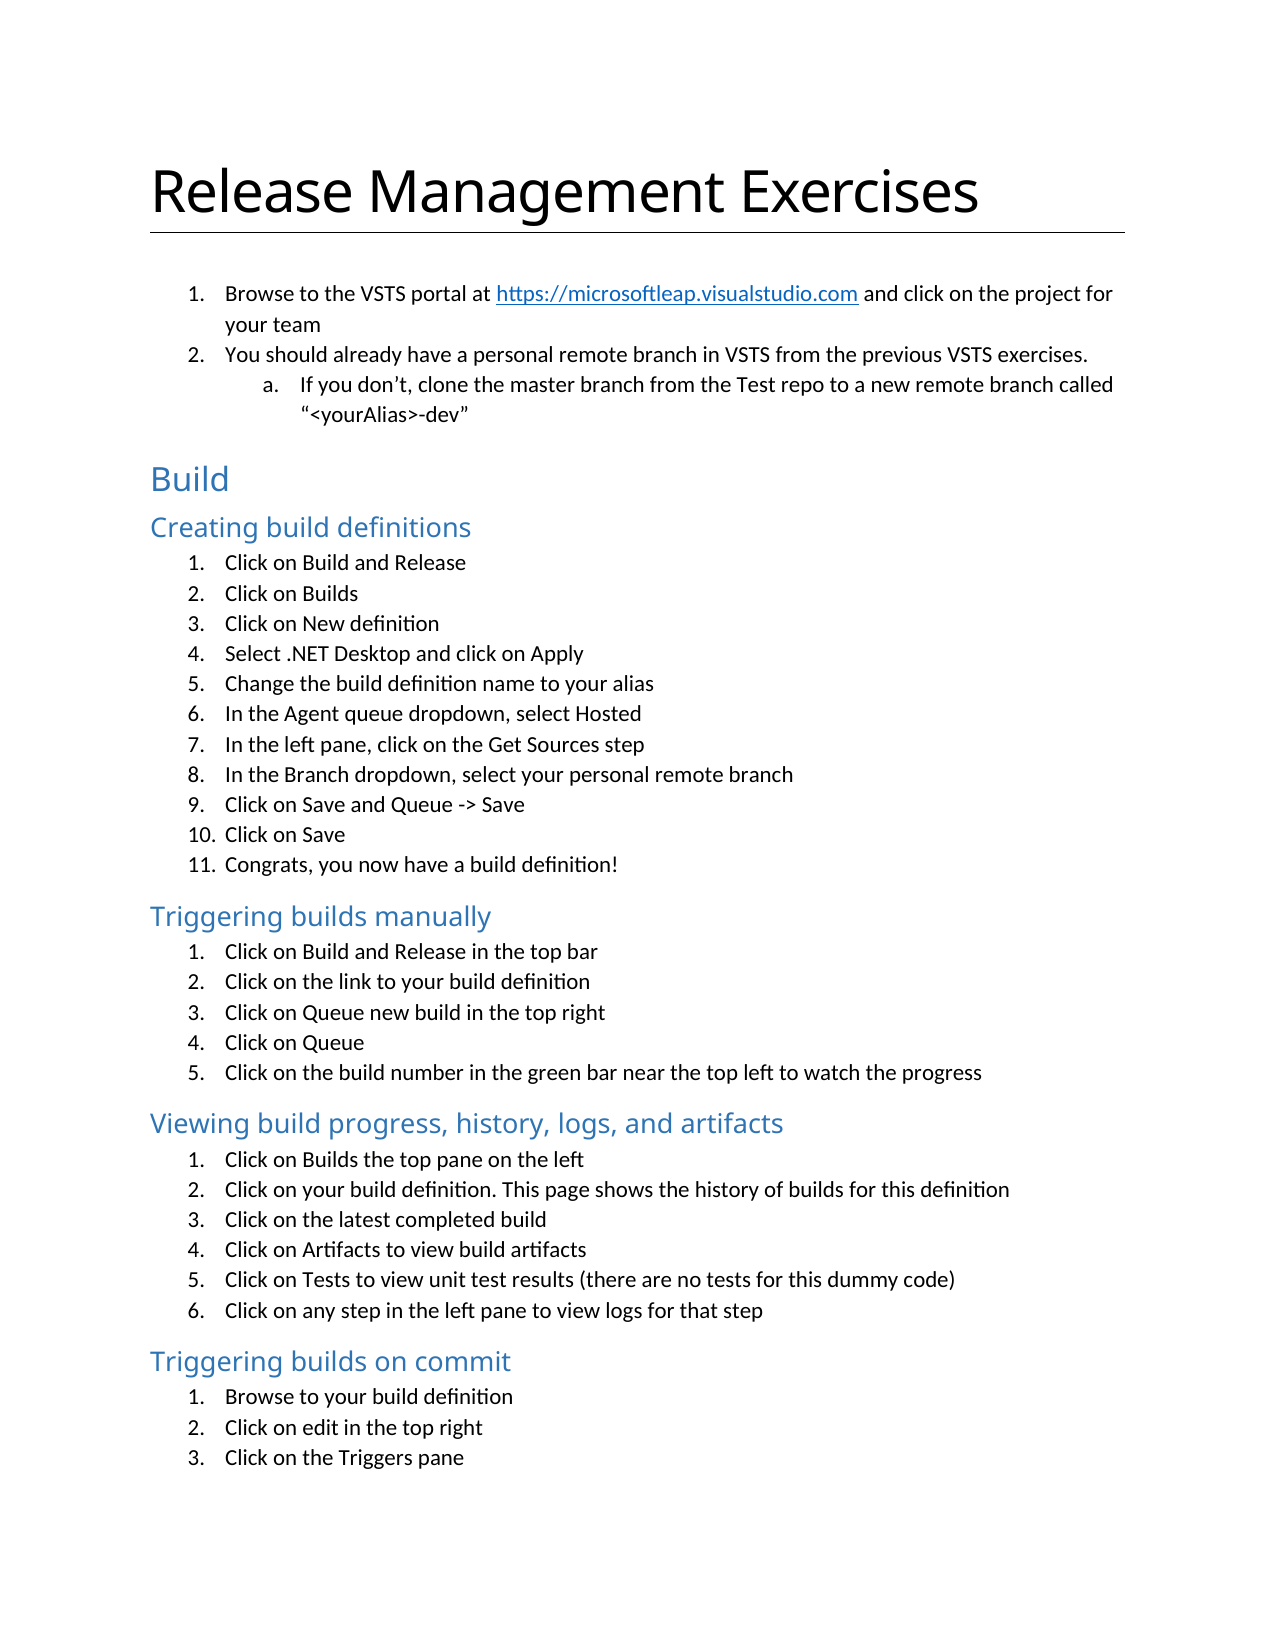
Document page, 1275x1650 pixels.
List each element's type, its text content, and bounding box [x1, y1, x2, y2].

list In the left pane, click on the Get Sources step [187, 730, 1125, 758]
subtitle Triggering builds manually [150, 897, 1125, 934]
list Click on Queue new build in the top right [187, 998, 1125, 1026]
list Congrats, you now have a build definition! [187, 851, 1125, 878]
list Click on the build number in the green bar near the top left to watch the progress [187, 1058, 1125, 1086]
list Browse to the VSTS portal at https://microsoftleap.visualstudio.com and click on the project for your team [187, 279, 1125, 338]
list Click on the link to your build definition [187, 967, 1125, 995]
list Change the build definition name to your alias [187, 669, 1125, 697]
list Click on Queue [187, 1028, 1125, 1056]
subtitle Build [150, 456, 1125, 501]
list Click on Builds [187, 579, 1125, 607]
list Click on edit in the top right [187, 1413, 1125, 1441]
list If you don’t, clone the master branch from the Test repo to a new remote branch called “<yourAlias>-dev” [262, 370, 1125, 428]
list Click on the latest completed build [187, 1205, 1125, 1233]
subtitle Viewing build progress, history, logs, and artifacts [150, 1105, 1125, 1142]
list Click on your build definition. This page shows the history of builds for this definition [187, 1175, 1125, 1203]
list Click on any step in the left pane to view logs for that step [187, 1296, 1125, 1324]
list Click on Save and Queue -> Save [187, 790, 1125, 818]
list Select .NET Desktop and click on Apply [187, 639, 1125, 667]
title Release Management Exercises [150, 150, 1125, 232]
list Click on Artifacts to view build artifacts [187, 1235, 1125, 1263]
list Click on Builds the top pane on the left [187, 1145, 1125, 1173]
list Click on the Triggers pane [187, 1443, 1125, 1471]
list In the Agent queue dropdown, select Hosted [187, 699, 1125, 727]
list You should already have a personal remote branch in VSTS from the previous VSTS exercises. [187, 340, 1125, 368]
subtitle Triggering builds on commit [150, 1343, 1125, 1379]
list Click on New definition [187, 609, 1125, 637]
list Click on Build and Release in the top bar [187, 937, 1125, 965]
subtitle Creating build definitions [150, 509, 1125, 546]
list Browse to your build definition [187, 1382, 1125, 1410]
list In the Branch dropdown, select your personal remote branch [187, 760, 1125, 788]
list Click on Tests to view unit test results (there are no tests for this dummy code) [187, 1266, 1125, 1293]
list Click on Save [187, 820, 1125, 848]
list Click on Build and Release [187, 548, 1125, 576]
